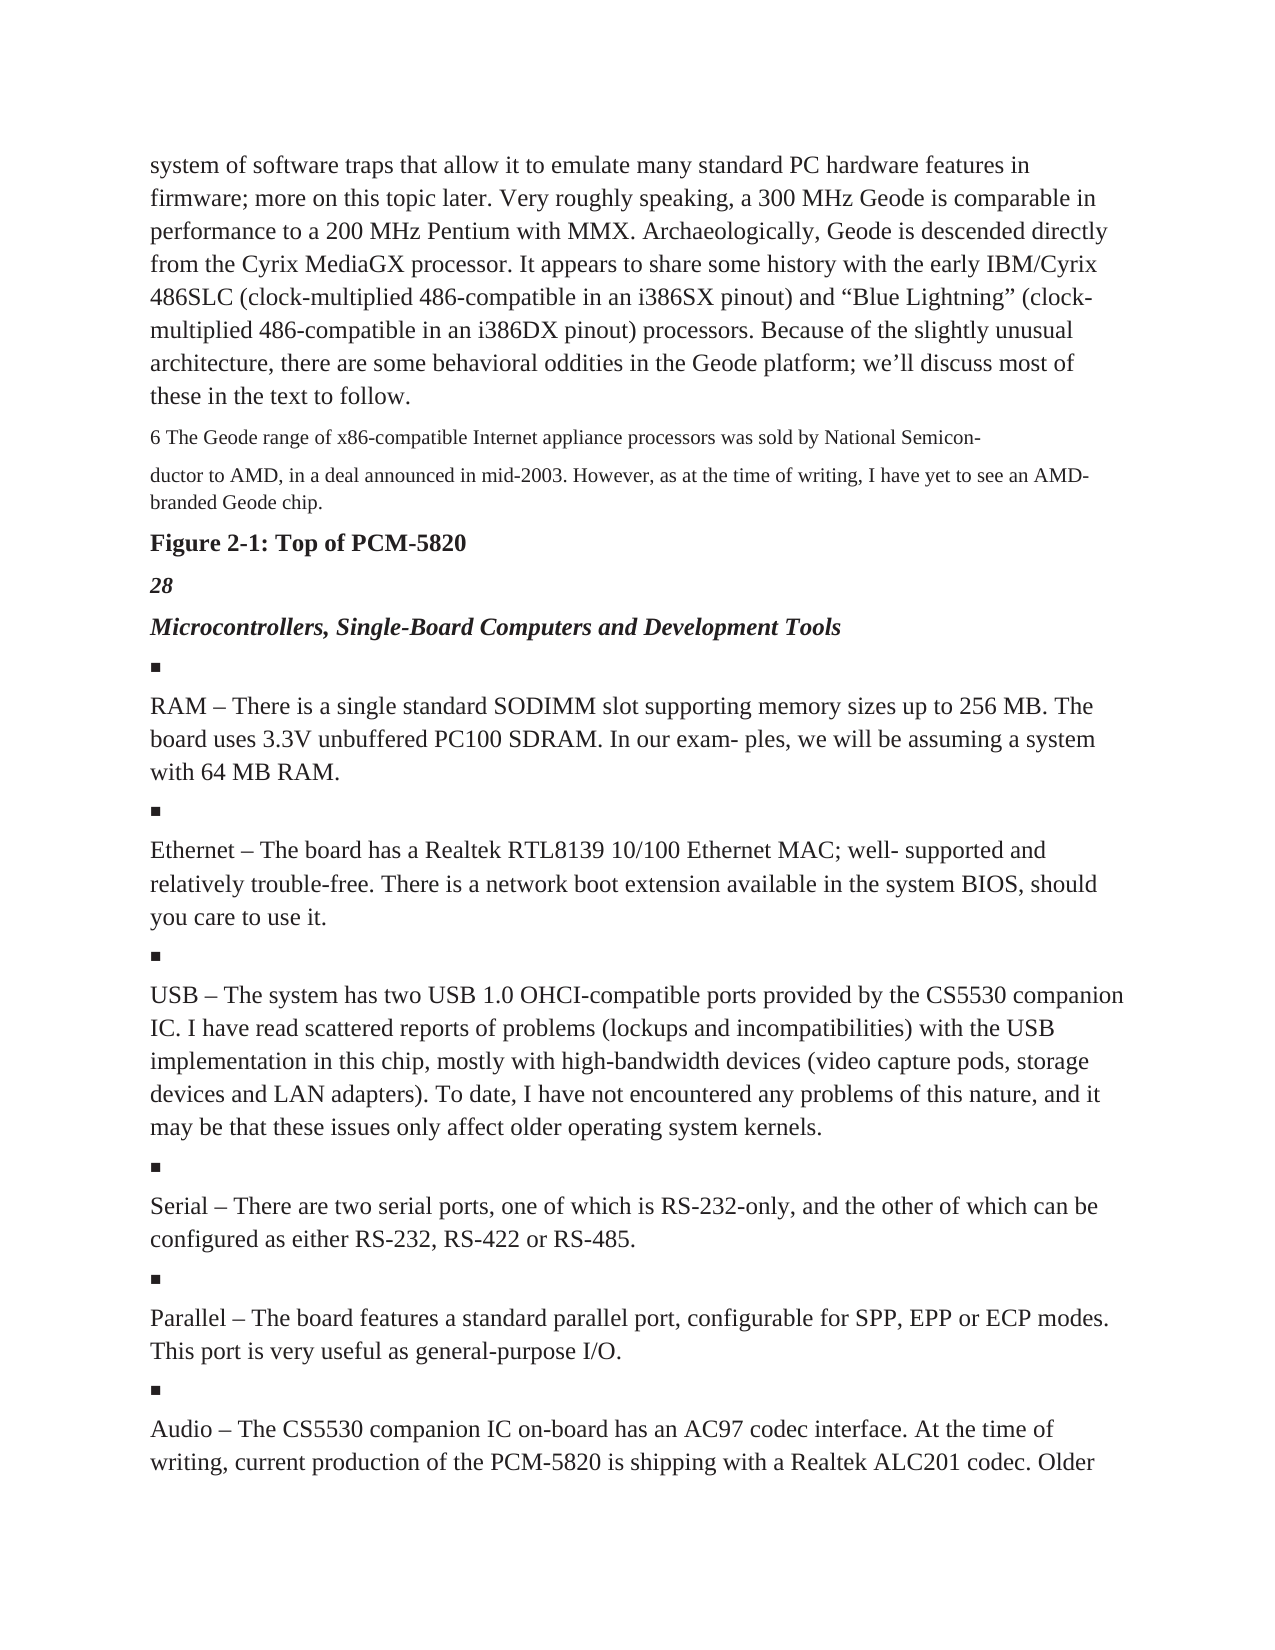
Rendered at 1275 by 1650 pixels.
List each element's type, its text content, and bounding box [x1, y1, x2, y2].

text Ethernet – The board has a Realtek RTL8139 10/100 Ethernet MAC; well- supported and relatively trouble-free. There is a network boot extension available in the system BIOS, should you care to use it. [150, 836, 1125, 930]
text Serial – There are two serial ports, one of which is RS-232-only, and the other of which can be configured as either RS-232, RS-422 or RS-485. [150, 1191, 1125, 1253]
text USB – The system has two USB 1.0 OHCI-compatible ports provided by the CS5530 companion IC. I have read scattered reports of problems (lockups and incompatibilities) with the USB implementation in this chip, mostly with high-bandwidth devices (video capture pods, storage devices and LAN adapters). To date, I have not encountered any problems of this nature, and it may be that these issues only affect older operating system kernels. [150, 980, 1125, 1141]
text ■ [150, 800, 1125, 822]
text Parallel – The board features a standard parallel port, configurable for SPP, EPP or ECP modes. This port is very useful as general-purpose I/O. [150, 1303, 1125, 1364]
text Figure 2-1: Top of PCM-5820 [150, 528, 1125, 557]
text ■ [150, 1267, 1125, 1289]
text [150, 150, 1125, 410]
text ductor to AMD, in a deal announced in mid-2003. However, as at the time of writing, I have yet to see an AMD-branded Geode chip. [150, 463, 1125, 514]
text ■ [150, 945, 1125, 967]
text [150, 1414, 1125, 1476]
text RAM – There is a single standard SODIMM slot supporting memory sizes up to 256 MB. The board uses 3.3V unbuffered PC100 SDRAM. In our exam- ples, we will be assuming a system with 64 MB RAM. [150, 691, 1125, 786]
text ■ [150, 1156, 1125, 1177]
text 6 The Geode range of x86-compatible Internet appliance processors was sold by National Semicon- [150, 424, 1125, 449]
text ■ [150, 1379, 1125, 1401]
text Microcontrollers, Single-Board Computers and Development Tools [150, 612, 1125, 641]
text 28 [150, 572, 1125, 598]
text ■ [150, 656, 1125, 677]
